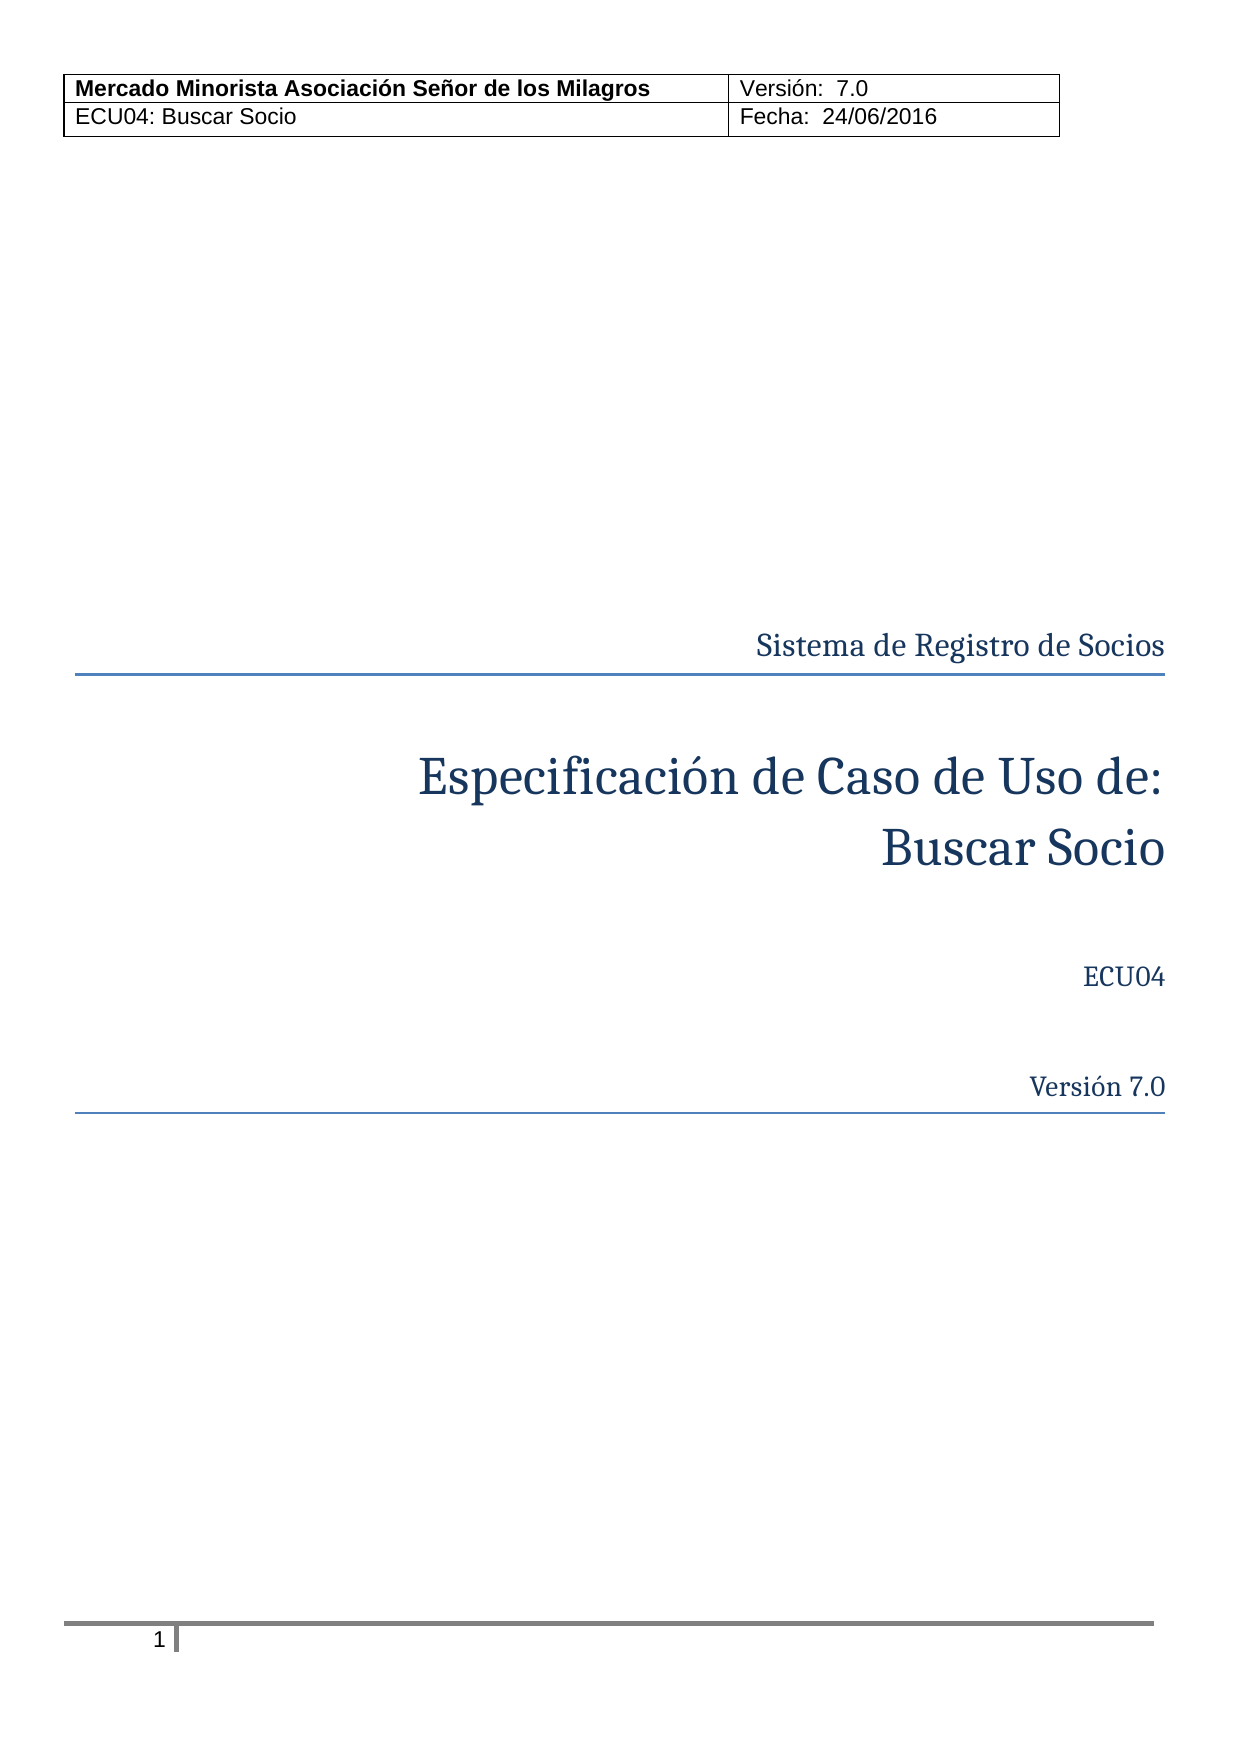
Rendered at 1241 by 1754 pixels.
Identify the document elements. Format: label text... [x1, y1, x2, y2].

title Sistema de Registro de Socios [75, 627, 1165, 673]
title Buscar Socio [75, 817, 1165, 879]
title Especificación de Caso de Uso de: [75, 746, 1165, 808]
title ECU04 [75, 960, 1165, 994]
title Versión 7.0 [75, 1070, 1165, 1112]
